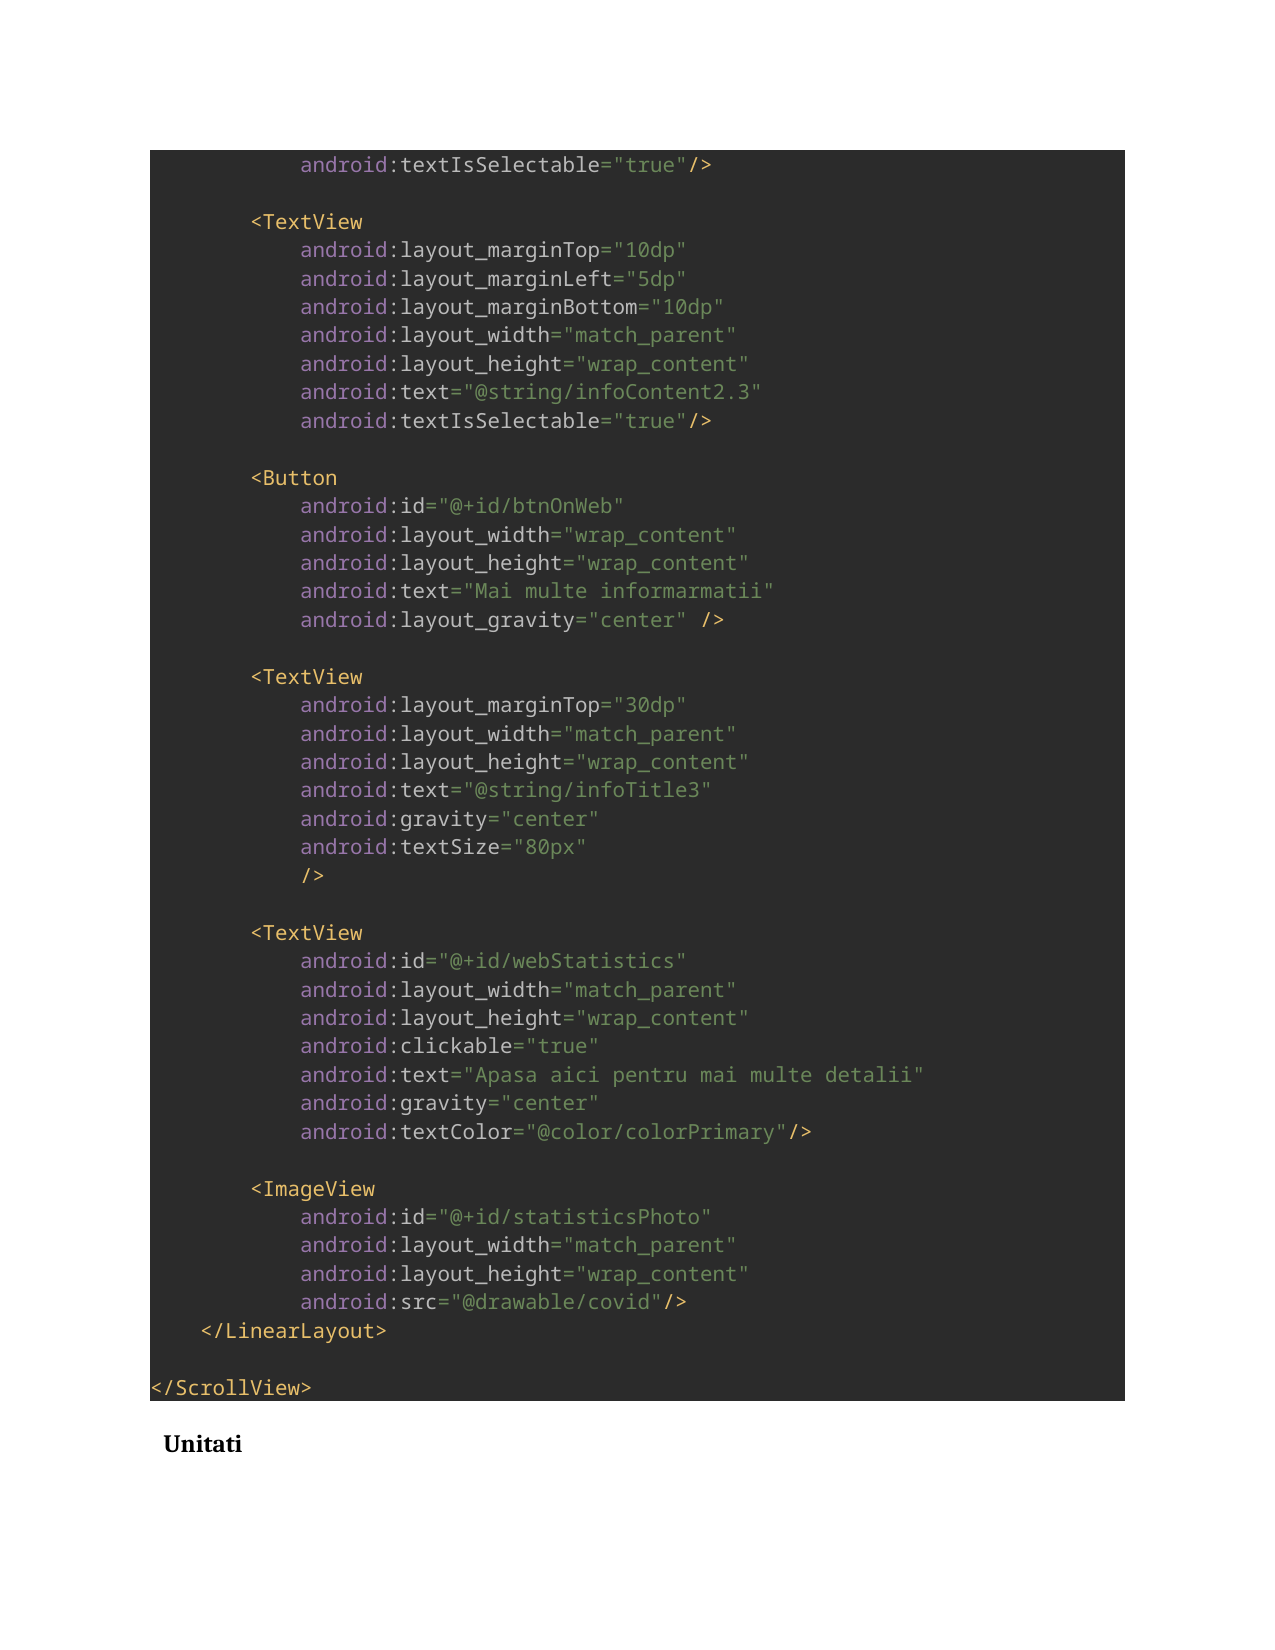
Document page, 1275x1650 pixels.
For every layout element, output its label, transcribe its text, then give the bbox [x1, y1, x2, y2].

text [150, 150, 1125, 1401]
text Unitati [163, 1430, 1111, 1458]
